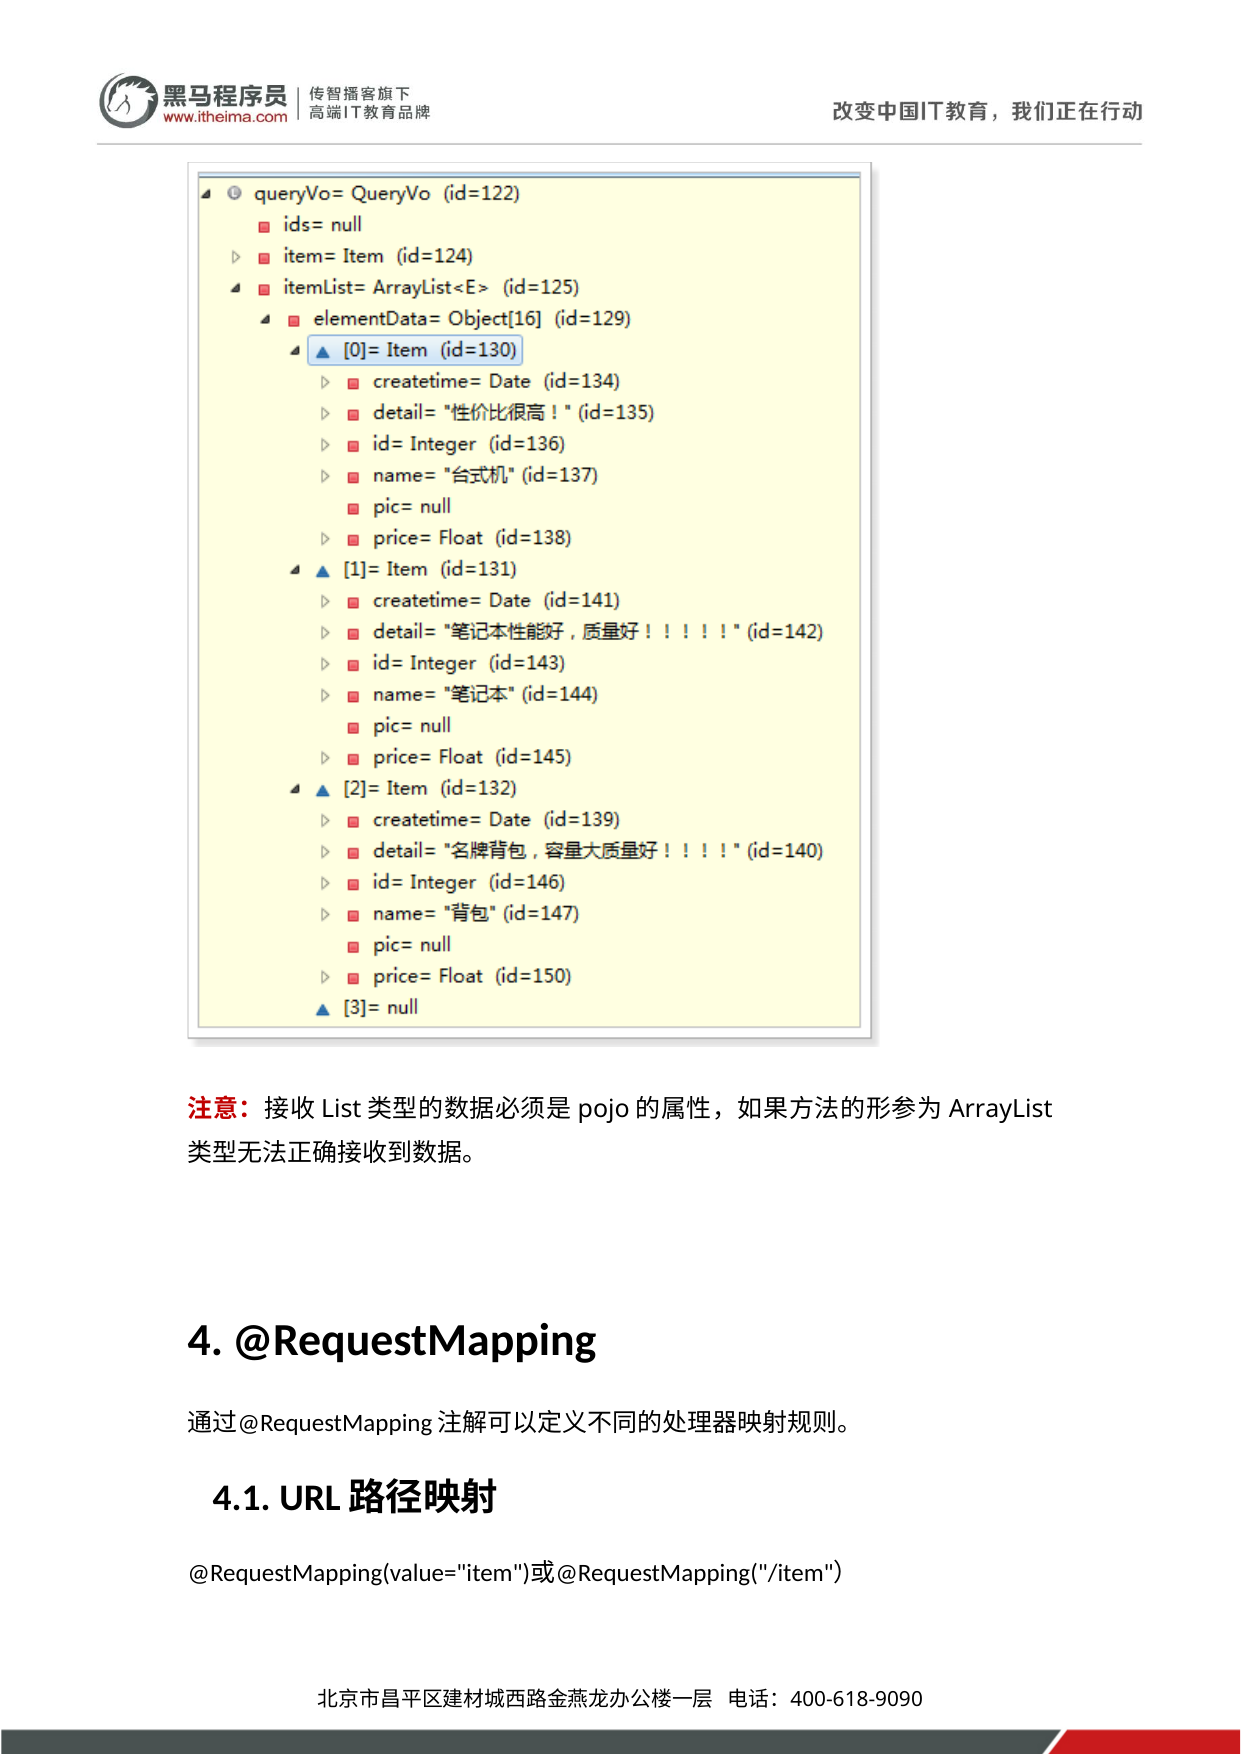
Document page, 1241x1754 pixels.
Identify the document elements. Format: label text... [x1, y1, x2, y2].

subtitle URL路径映射 [212, 1467, 1053, 1521]
text @RequestMapping(value="item")或@RequestMapping("/item"） [187, 1553, 1053, 1589]
text 通过@RequestMapping注解可以定义不同的处理器映射规则。 [187, 1402, 1053, 1439]
picture [1, 1670, 1241, 1754]
picture [0, 2, 1241, 152]
subtitle @RequestMapping [187, 1310, 1053, 1366]
picture [187, 162, 880, 1047]
text 注意：接收List类型的数据必须是pojo的属性，如果方法的形参为ArrayList类型无法正确接收到数据。 [187, 1089, 1053, 1168]
